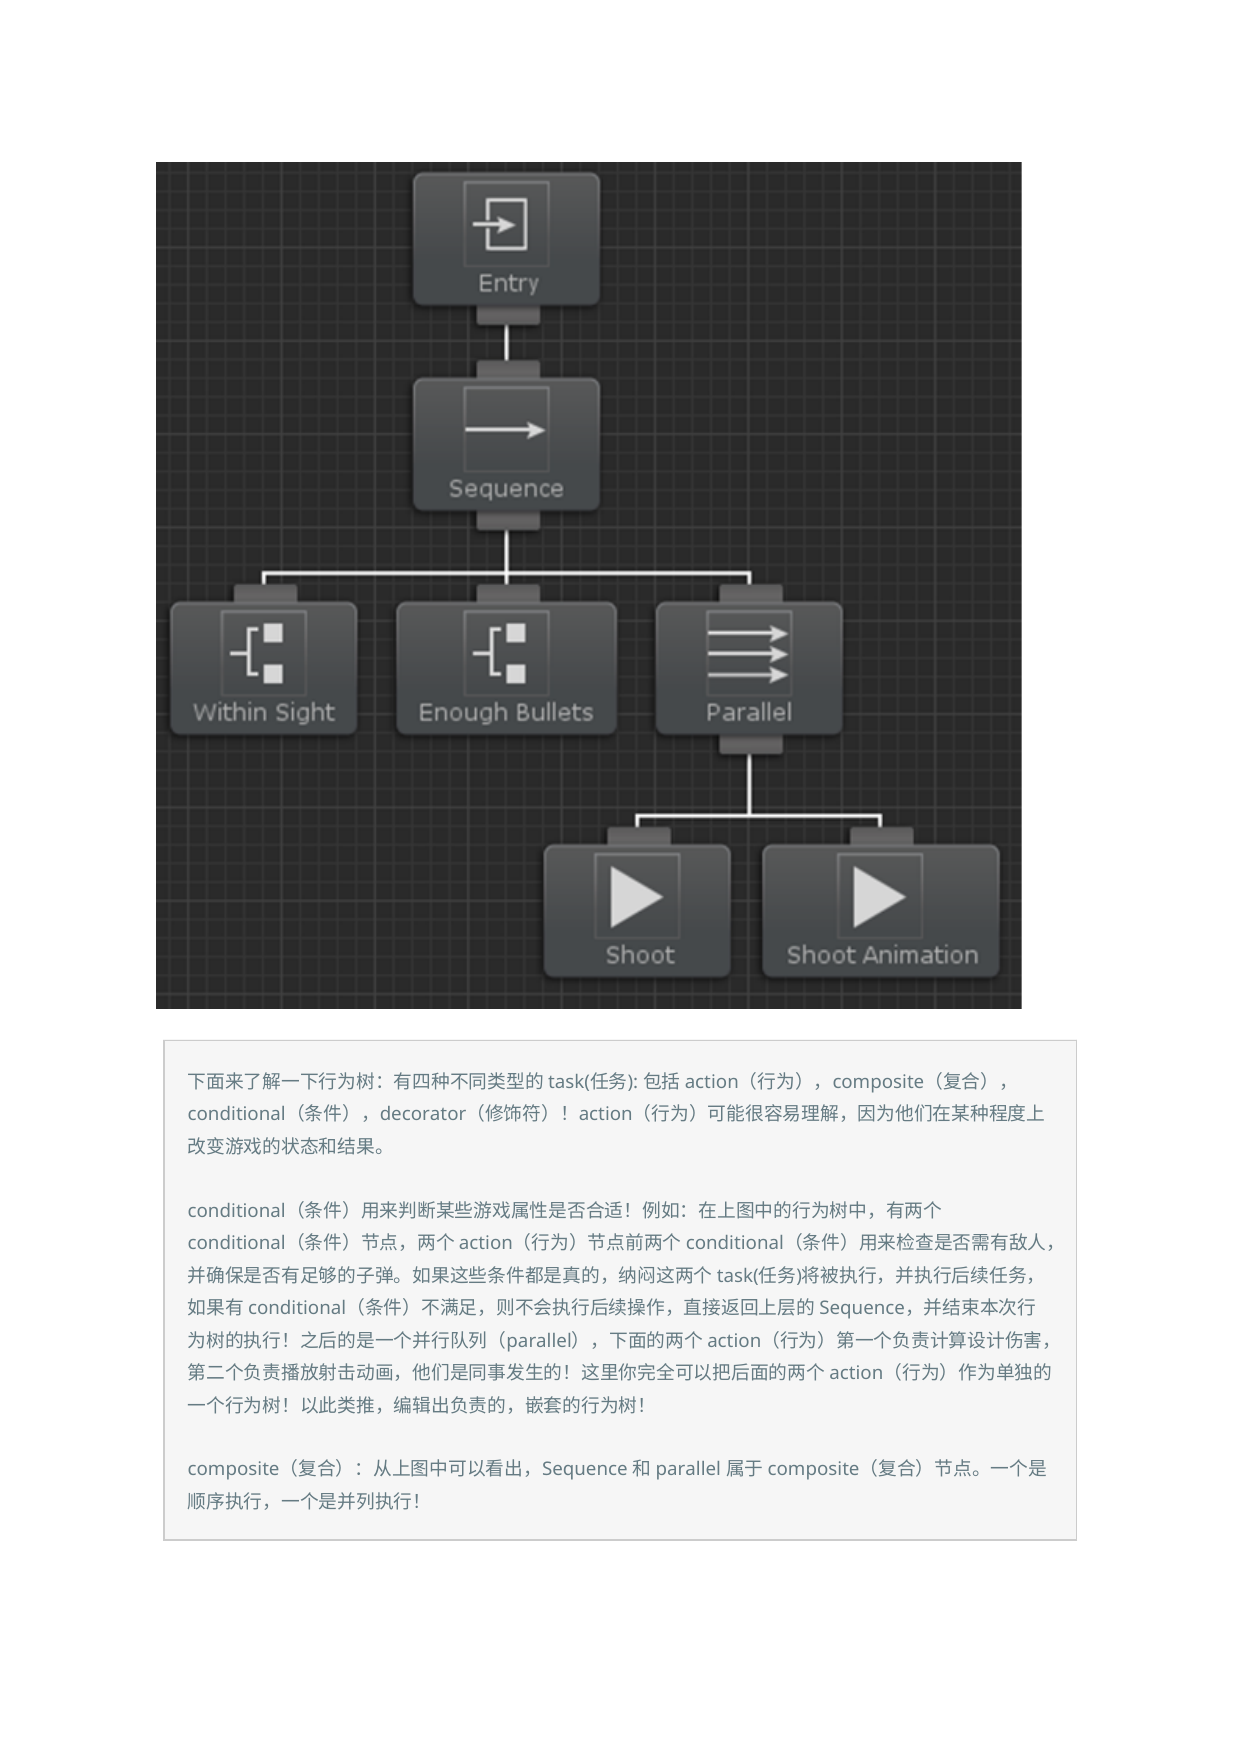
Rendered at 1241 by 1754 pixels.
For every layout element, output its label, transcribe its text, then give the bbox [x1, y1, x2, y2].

text composite（复合）：从上图中可以看出，Sequence 和 parallel 属于 composite（复合）节点。一个是顺序执行，一个是并列执行！ [165, 1427, 1076, 1539]
text 下面来了解一下行为树：有四种不同类型的 task(任务): 包括 action（行为），composite（复合），conditional（条件），decorator（修饰符）！action（行为）可能很容易理解，因为他们在某种程度上改变游戏的状态和结果。 [165, 1041, 1076, 1161]
picture [156, 162, 1022, 1009]
text conditional（条件）用来判断某些游戏属性是否合适！例如：在上图中的行为树中，有两个 conditional（条件）节点，两个 action（行为）节点前两个 conditional（条件）用来检查是否需有敌人，并确保是否有足够的子弹。如果这些条件都是真的，纳闷这两个 task(任务)将被执行，并执行后续任务，如果有 conditional（条件）不满足，则不会执行后续操作，直接返回上层的 Sequence，并结束本次行为树的执行！之后的是一个并行队列（parallel），下面的两个 action（行为）第一个负责计算设计伤害，第二个负责播放射击动画，他们是同事发生的！这里你完全可以把后面的两个 action（行为）作为单独的一个行为树！以此类推，编辑出负责的，嵌套的行为树！ [165, 1168, 1076, 1420]
